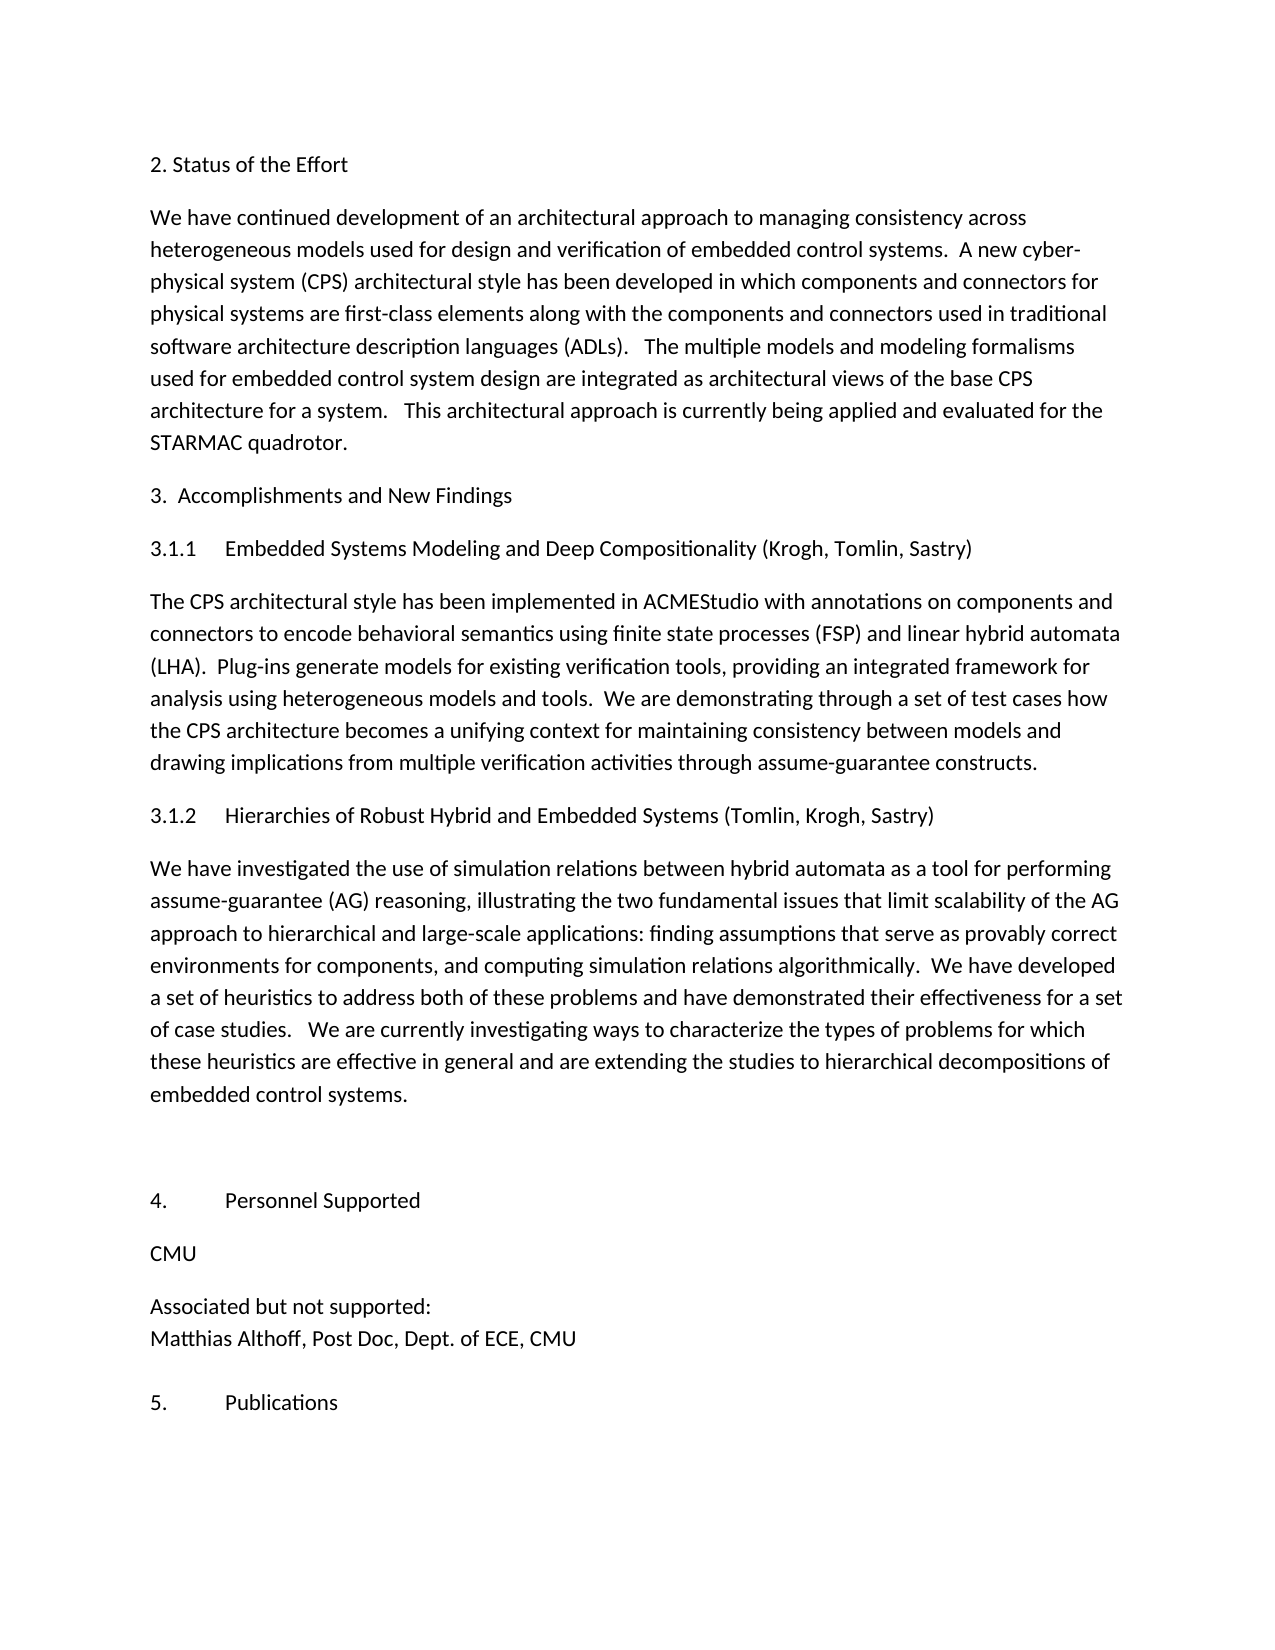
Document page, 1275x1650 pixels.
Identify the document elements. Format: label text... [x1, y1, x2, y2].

text 3.1.2 Hierarchies of Robust Hybrid and Embedded Systems (Tomlin, Krogh, Sastry) [150, 801, 1125, 829]
text 4. Personnel Supported [150, 1186, 1125, 1214]
text CMU [150, 1239, 1125, 1267]
text 3.1.1 Embedded Systems Modeling and Deep Compositionality (Krogh, Tomlin, Sastry) [150, 534, 1125, 562]
text 3. Accomplishments and New Findings [150, 481, 1125, 509]
text We have investigated the use of simulation relations between hybrid automata as a tool for performing assume-guarantee (AG) reasoning, illustrating the two fundamental issues that limit scalability of the AG approach to hierarchical and large-scale applications: finding assumptions that serve as provably correct environments for components, and computing simulation relations algorithmically. We have developed a set of heuristics to address both of these problems and have demonstrated their effectiveness for a set of case studies. We are currently investigating ways to characterize the types of problems for which these heuristics are effective in general and are extending the studies to hierarchical decompositions of embedded control systems. [150, 854, 1125, 1108]
text We have continued development of an architectural approach to managing consistency across heterogeneous models used for design and verification of embedded control systems. A new cyber-physical system (CPS) architectural style has been developed in which components and connectors for physical systems are first-class elements along with the components and connectors used in traditional software architecture description languages (ADLs). The multiple models and modeling formalisms used for embedded control system design are integrated as architectural views of the base CPS architecture for a system. This architectural approach is currently being applied and evaluated for the STARMAC quadrotor. [150, 203, 1125, 456]
text The CPS architectural style has been implemented in ACMEStudio with annotations on components and connectors to encode behavioral semantics using finite state processes (FSP) and linear hybrid automata (LHA). Plug-ins generate models for existing verification tools, providing an integrated framework for analysis using heterogeneous models and tools. We are demonstrating through a set of test cases how the CPS architecture becomes a unifying context for maintaining consistency between models and drawing implications from multiple verification activities through assume-guarantee constructs. [150, 587, 1125, 776]
text 2. Status of the Effort [150, 150, 1125, 178]
text Matthias Althoff, Post Doc, Dept. of ECE, CMU [150, 1324, 1125, 1352]
text Associated but not supported: [150, 1292, 1125, 1320]
text 5. Publications [150, 1388, 1125, 1416]
